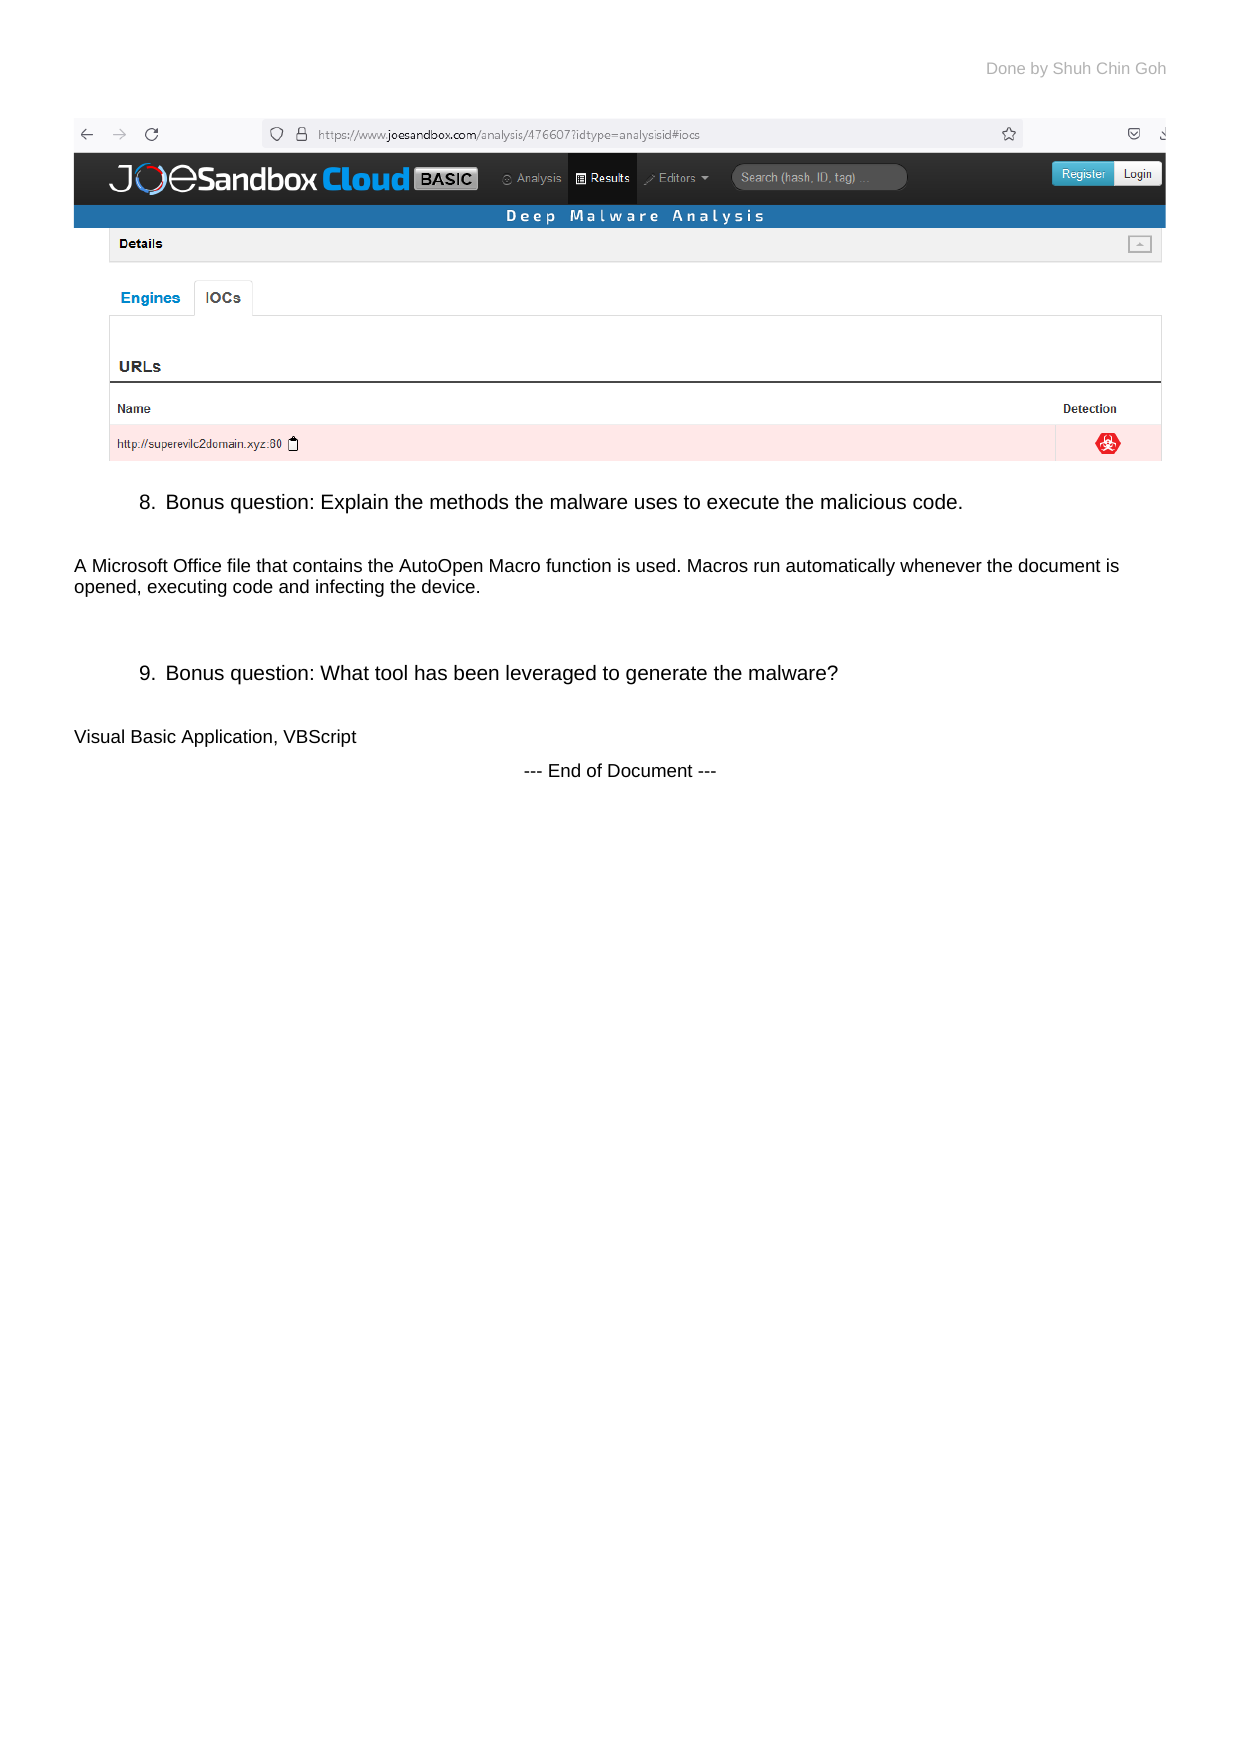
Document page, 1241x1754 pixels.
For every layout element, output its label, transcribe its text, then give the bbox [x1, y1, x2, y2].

picture [73, 118, 1166, 461]
text Visual Basic Application, VBScript [74, 726, 1166, 748]
text --- End of Document --- [74, 760, 1166, 782]
text A Microsoft Office file that contains the AutoOpen Macro function is used. Macros run automatically whenever the document is opened, executing code and infecting the device. [74, 555, 1166, 598]
list Bonus question: Explain the methods the malware uses to execute the malicious code. [139, 490, 1166, 514]
list Bonus question: What tool has been leveraged to generate the malware? [139, 661, 1166, 685]
